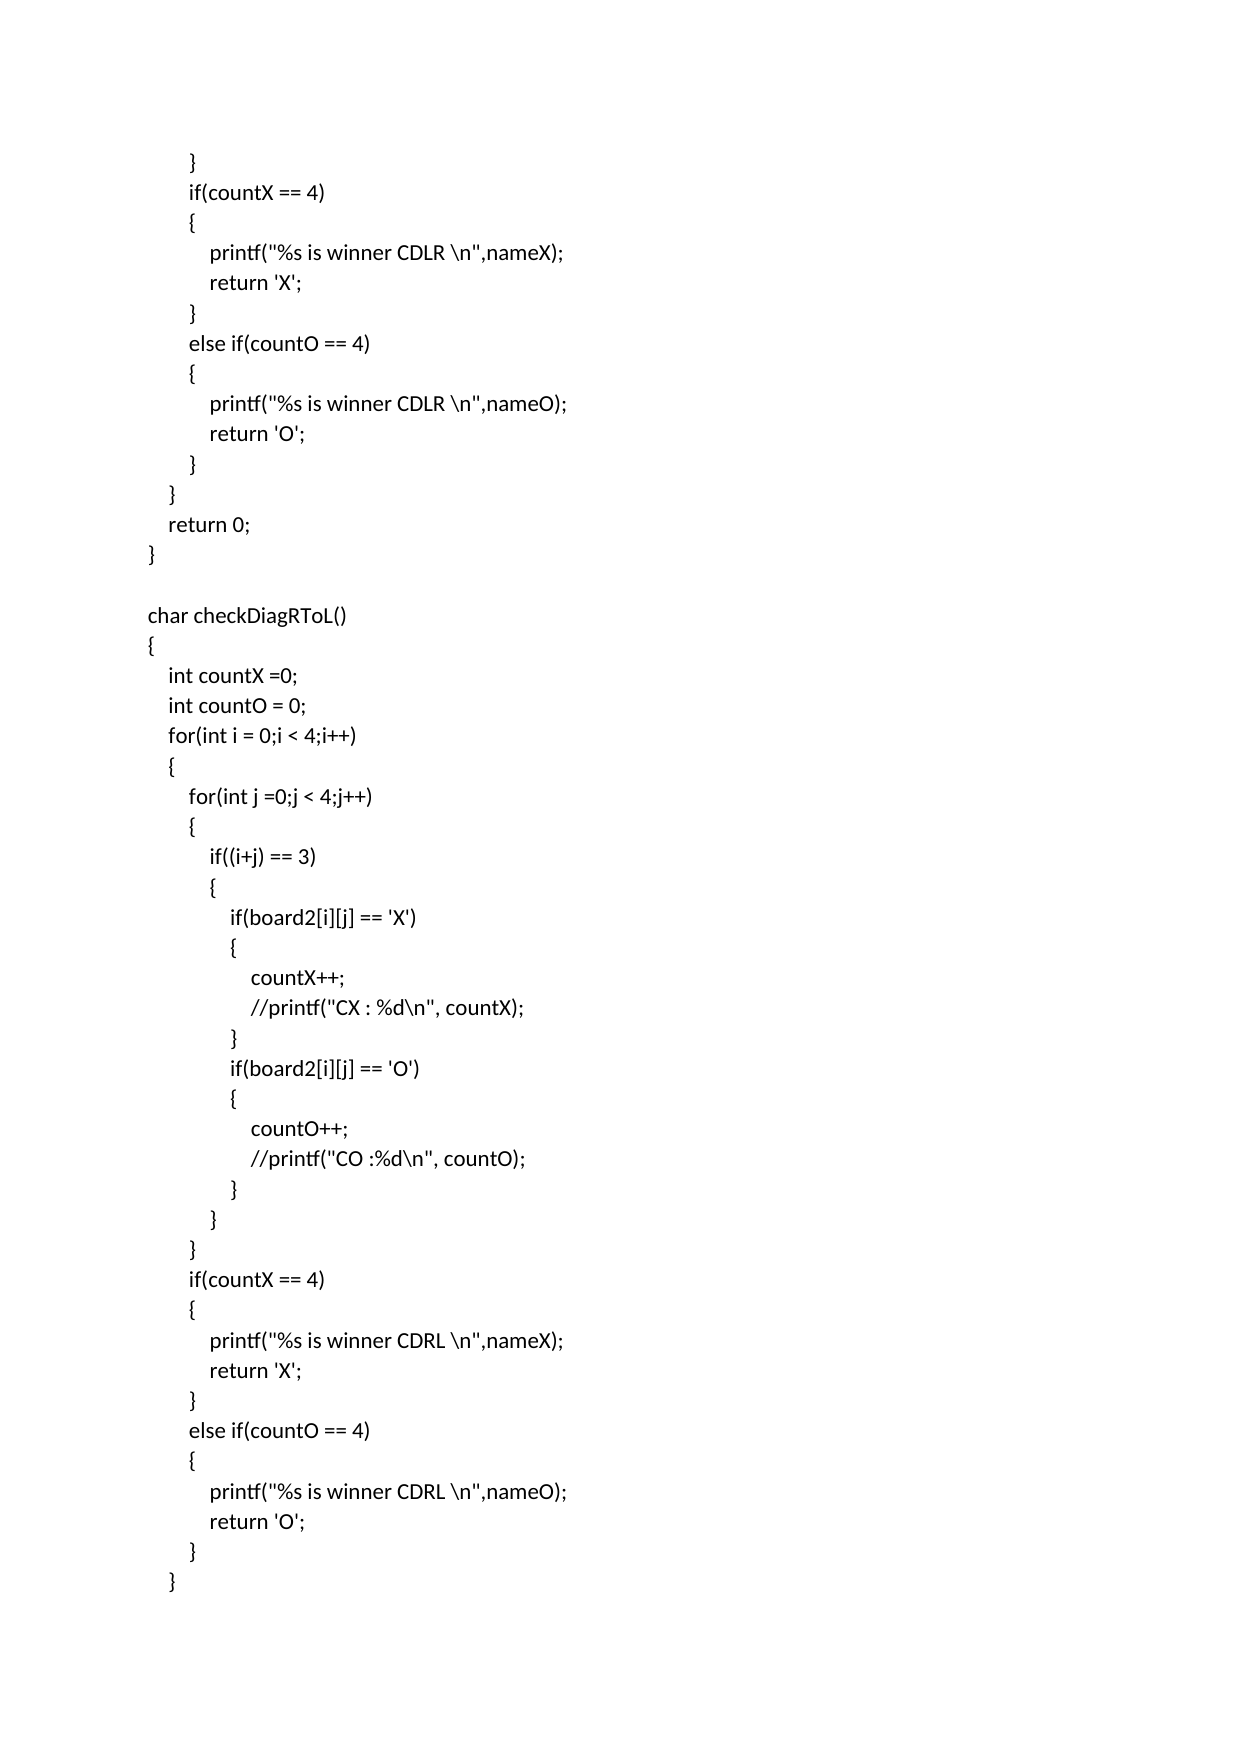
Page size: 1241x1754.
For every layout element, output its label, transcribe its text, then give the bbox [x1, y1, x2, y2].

text else if(countO == 4) [148, 1416, 1093, 1444]
text { [148, 631, 1093, 659]
text countX++; [148, 963, 1093, 991]
text return 'X'; [148, 1356, 1093, 1384]
text { [148, 1296, 1093, 1323]
text else if(countO == 4) [148, 329, 1093, 357]
text return 'O'; [148, 1507, 1093, 1535]
text } [148, 480, 1093, 508]
text { [148, 1447, 1093, 1474]
text printf("%s is winner CDRL \n",nameX); [148, 1326, 1093, 1354]
text { [148, 359, 1093, 387]
text //printf("CX : %d\n", countX); [148, 993, 1093, 1021]
text countO++; [148, 1114, 1093, 1142]
text { [148, 812, 1093, 840]
text return 'X'; [148, 268, 1093, 296]
text } [148, 1386, 1093, 1414]
text if((i+j) == 3) [148, 842, 1093, 870]
text printf("%s is winner CDLR \n",nameX); [148, 238, 1093, 266]
text return 0; [148, 510, 1093, 538]
text } [148, 450, 1093, 478]
text //printf("CO :%d\n", countO); [148, 1144, 1093, 1172]
text } [148, 299, 1093, 327]
text int countO = 0; [148, 691, 1093, 719]
text } [148, 1567, 1093, 1595]
text } [148, 1235, 1093, 1263]
text for(int i = 0;i < 4;i++) [148, 722, 1093, 749]
text { [148, 933, 1093, 961]
text } [148, 148, 1093, 176]
text int countX =0; [148, 661, 1093, 689]
text { [148, 1084, 1093, 1112]
text { [148, 752, 1093, 780]
text char checkDiagRToL() [148, 601, 1093, 629]
text } [148, 1175, 1093, 1203]
text if(countX == 4) [148, 178, 1093, 206]
text if(board2[i][j] == 'O') [148, 1054, 1093, 1082]
text } [148, 1537, 1093, 1565]
text return 'O'; [148, 419, 1093, 447]
text for(int j =0;j < 4;j++) [148, 782, 1093, 810]
text } [148, 540, 1093, 568]
text } [148, 1205, 1093, 1233]
text printf("%s is winner CDRL \n",nameO); [148, 1477, 1093, 1505]
text if(board2[i][j] == 'X') [148, 903, 1093, 931]
text } [148, 1024, 1093, 1052]
text printf("%s is winner CDLR \n",nameO); [148, 389, 1093, 417]
text { [148, 873, 1093, 901]
text if(countX == 4) [148, 1265, 1093, 1293]
text { [148, 208, 1093, 236]
